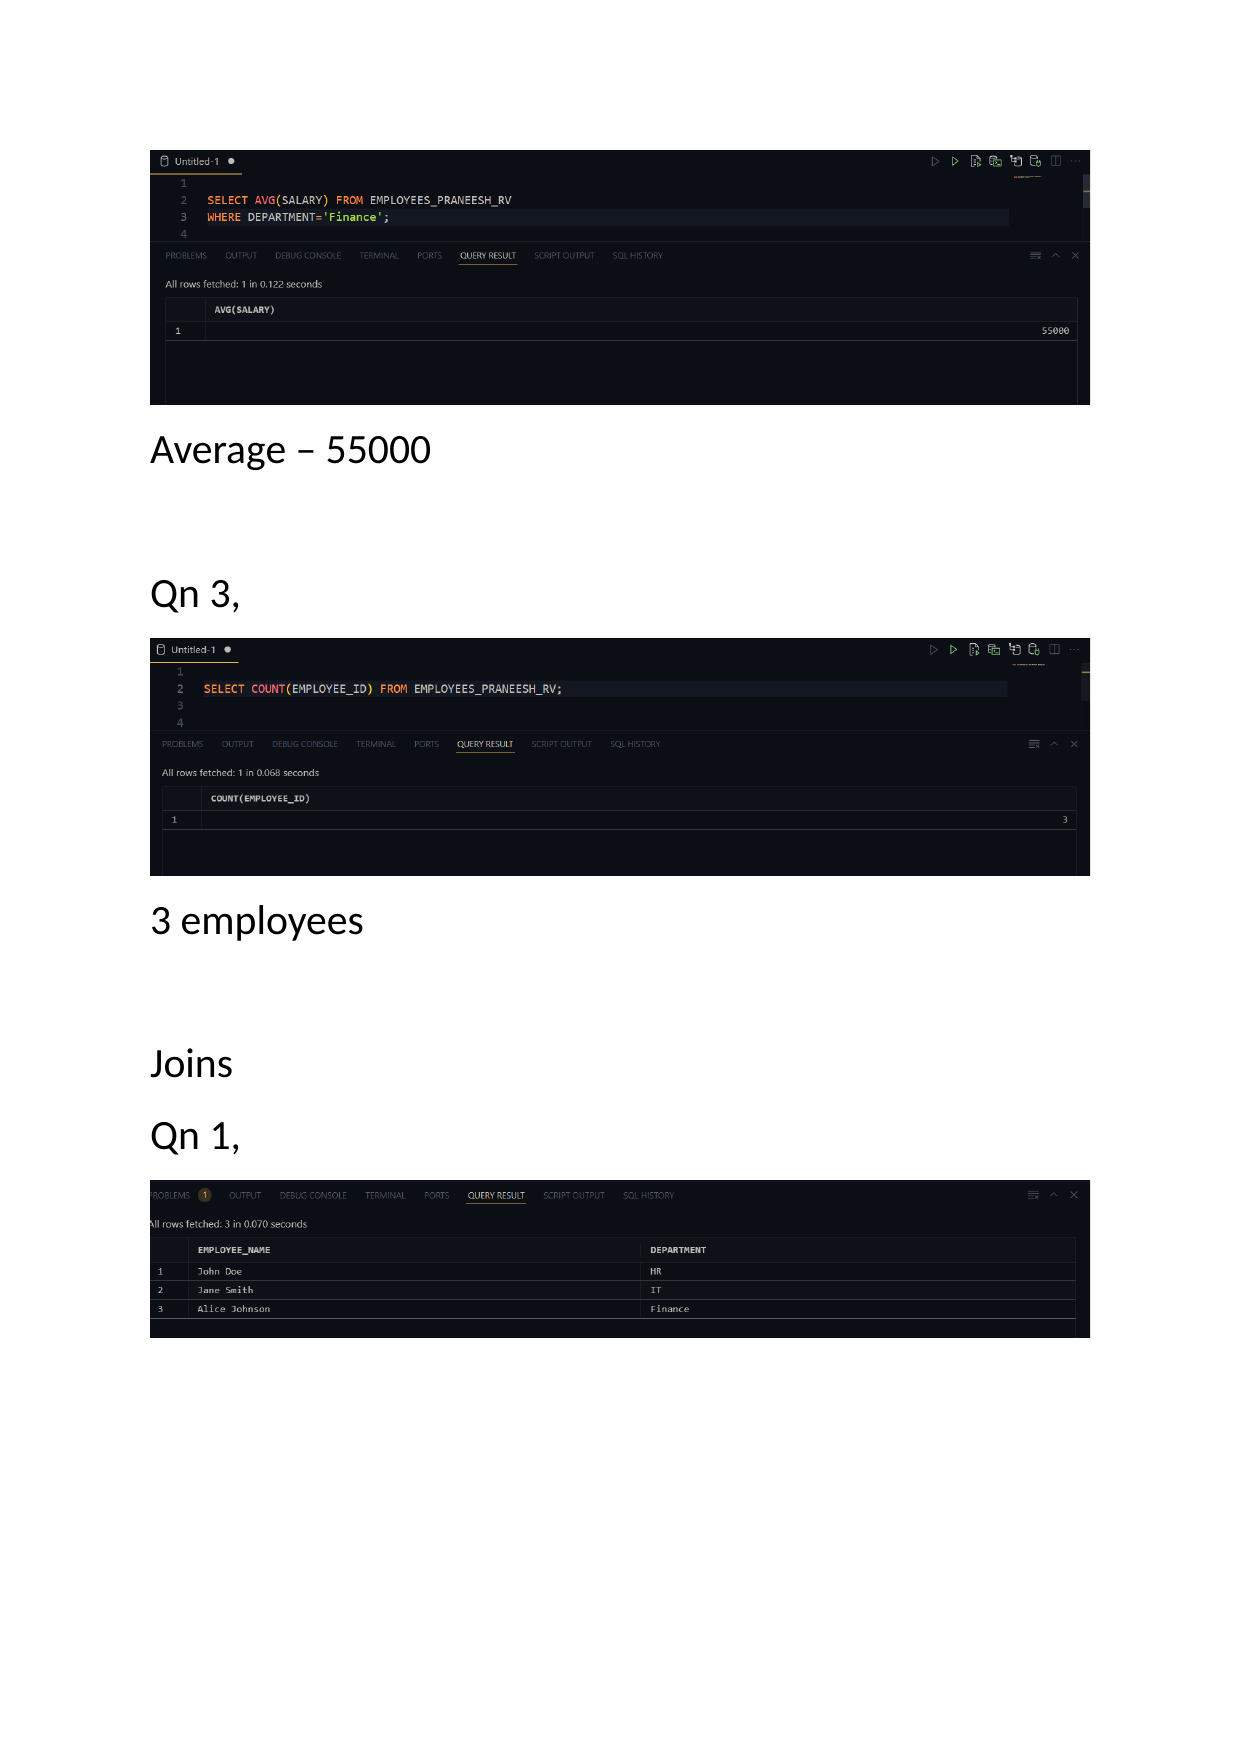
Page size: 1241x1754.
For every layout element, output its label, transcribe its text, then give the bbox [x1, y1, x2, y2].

picture [150, 150, 1091, 405]
text Qn 1, [150, 1109, 1090, 1159]
text Qn 3, [150, 567, 1090, 617]
text 3 employees [150, 894, 1090, 945]
picture [150, 638, 1091, 876]
picture [150, 1180, 1091, 1338]
text Joins [150, 1037, 1090, 1088]
text Average – 55000 [150, 423, 1090, 474]
